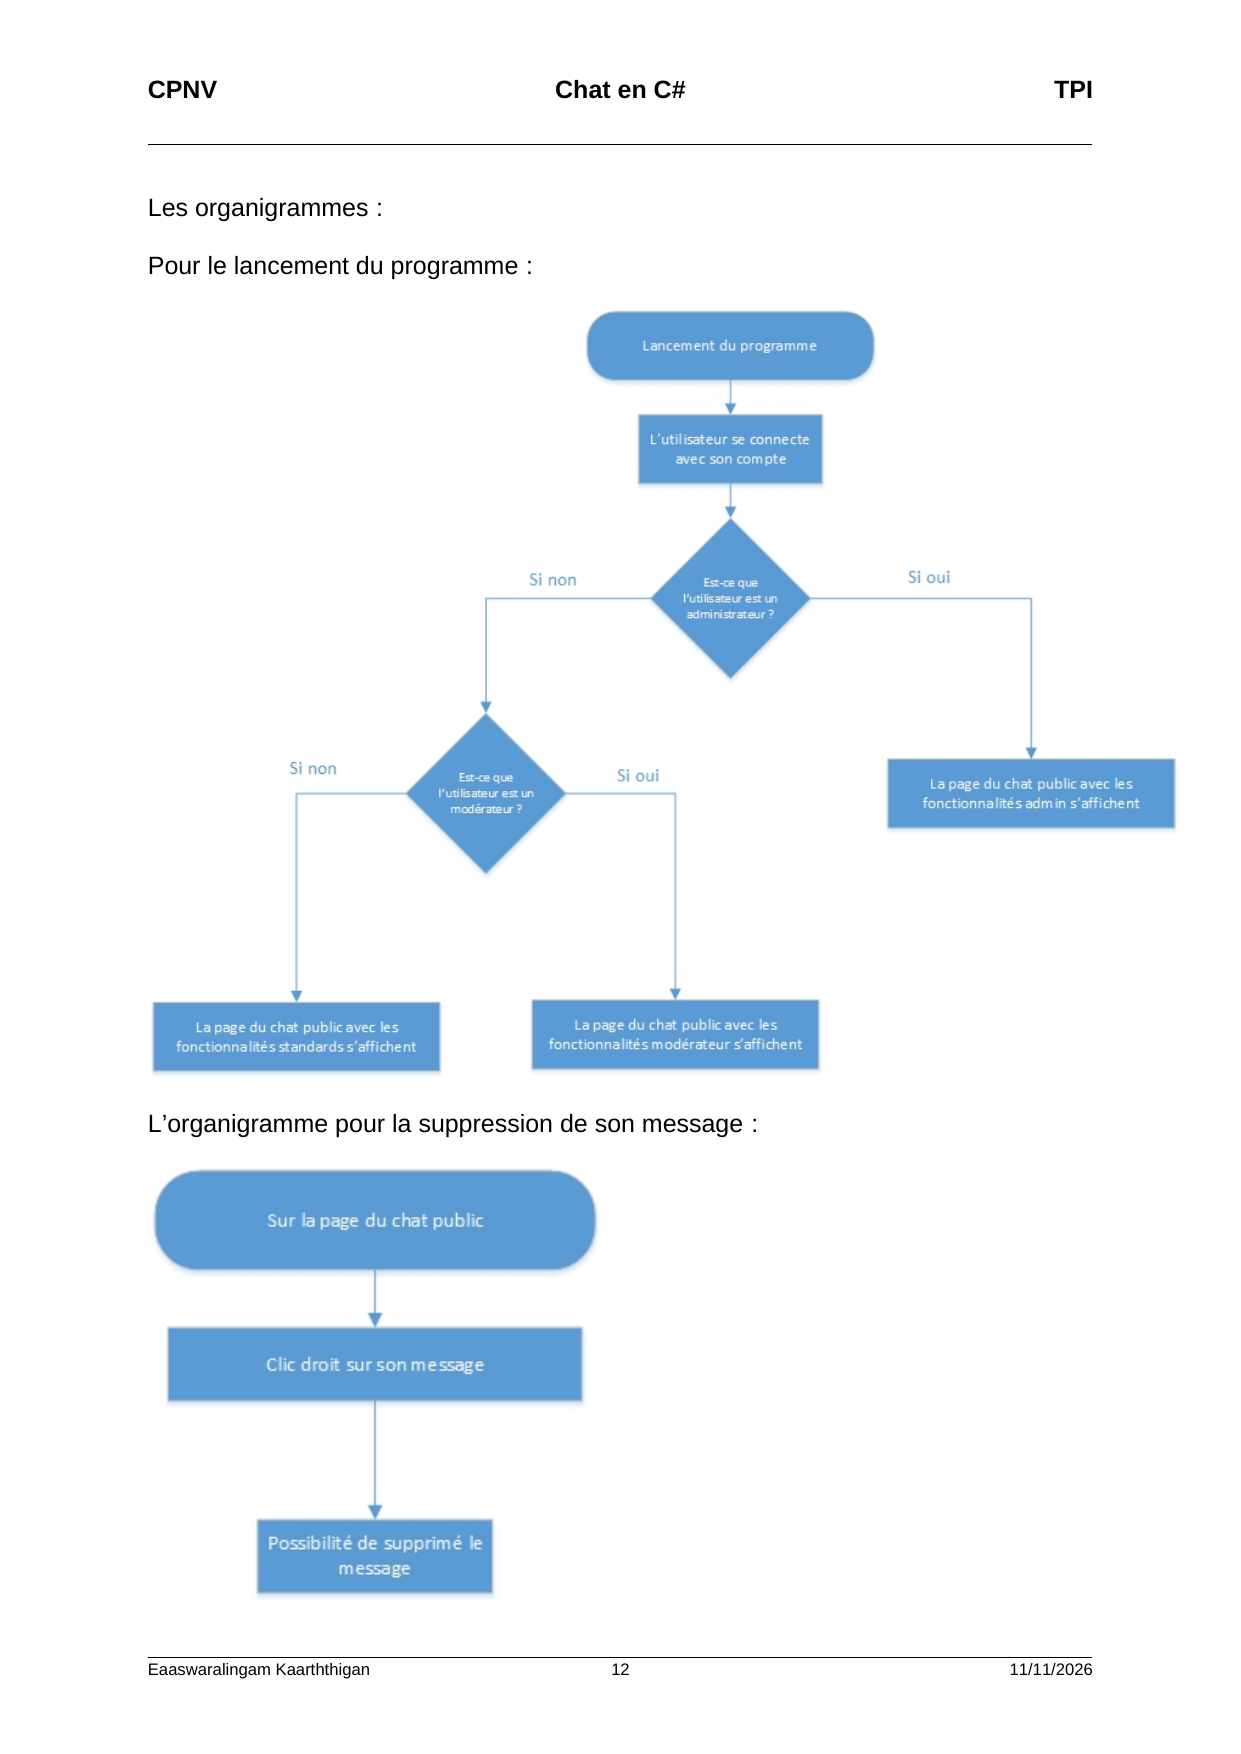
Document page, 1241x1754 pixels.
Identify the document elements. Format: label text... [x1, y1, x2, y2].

picture [147, 1166, 605, 1606]
picture [147, 308, 1182, 1081]
text Les organigrammes : [148, 193, 1092, 222]
text L’organigramme pour la suppression de son message : [148, 1109, 1092, 1138]
text Pour le lancement du programme : [148, 251, 1092, 279]
